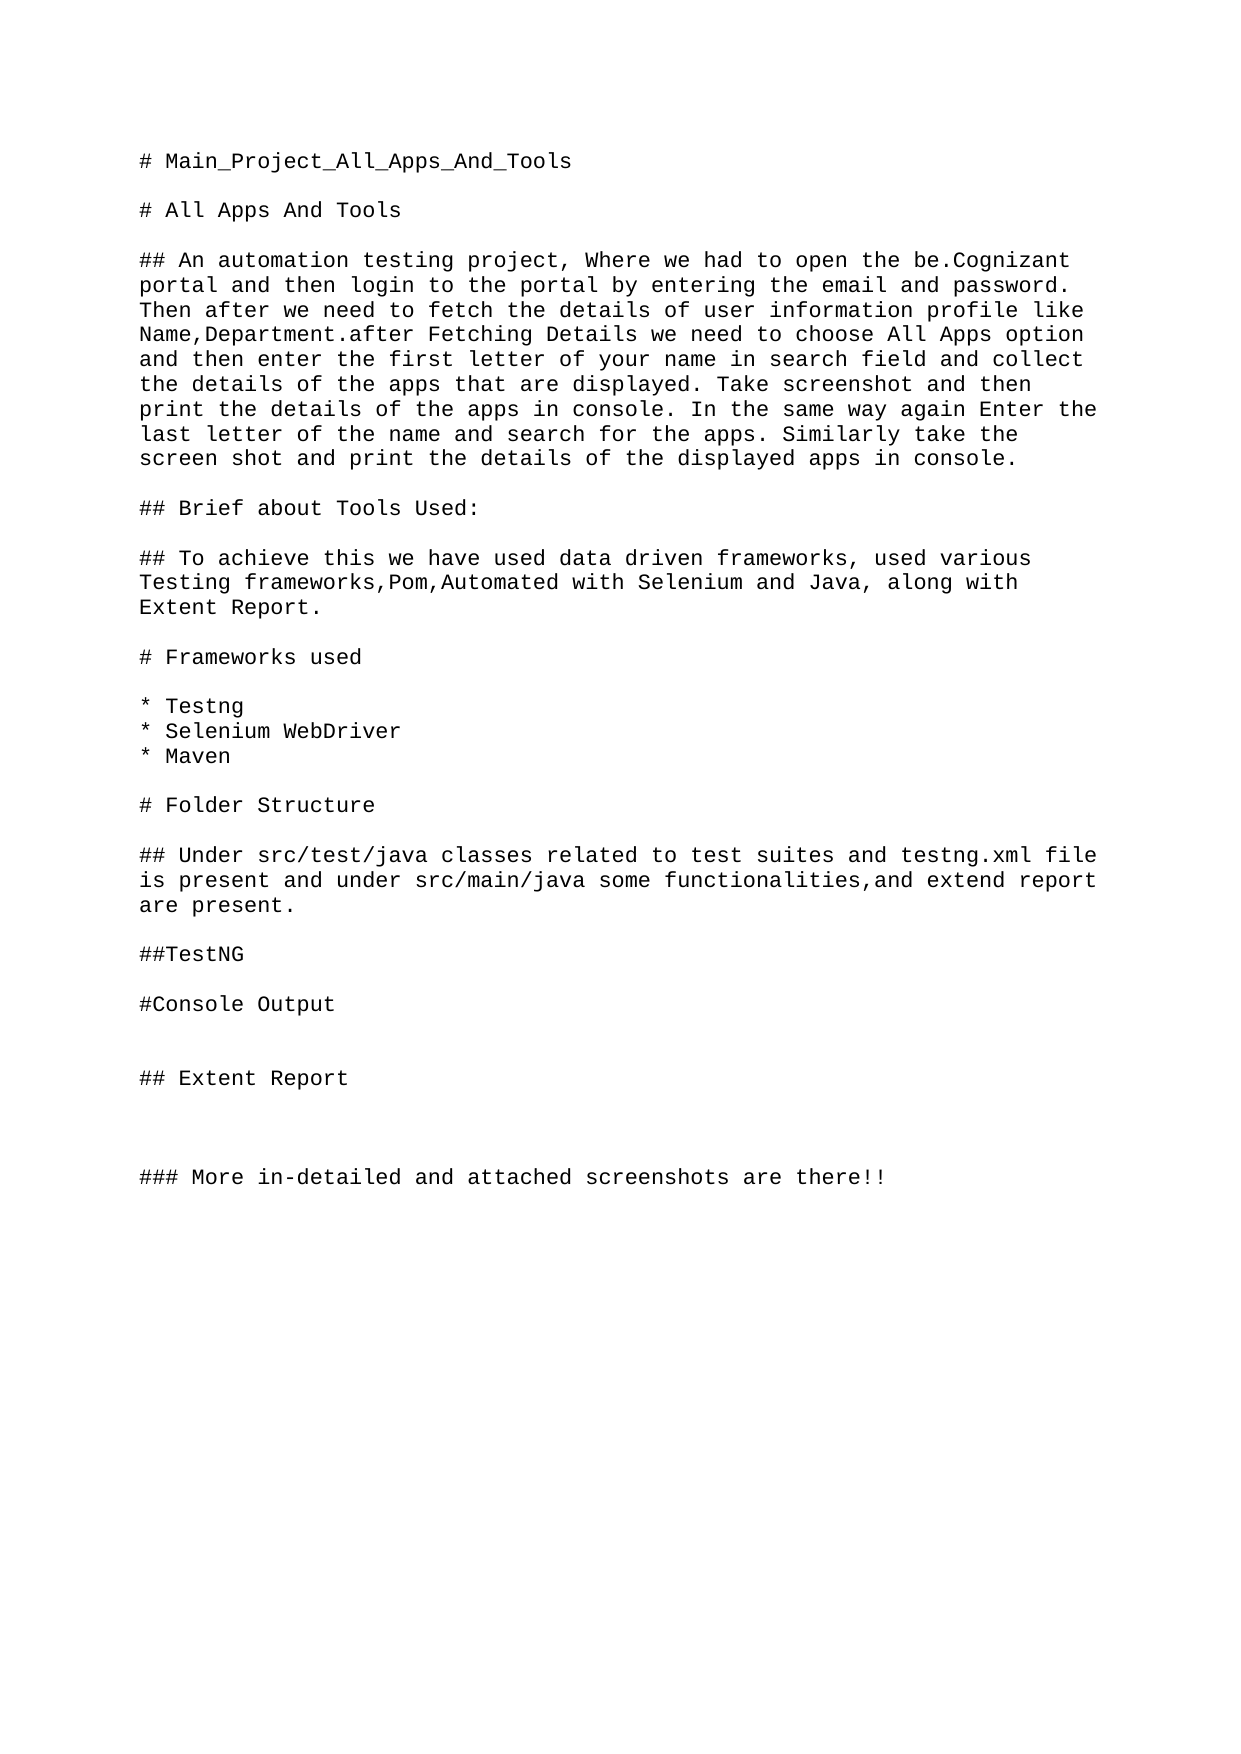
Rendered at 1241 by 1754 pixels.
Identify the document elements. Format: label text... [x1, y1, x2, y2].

text ## Extent Report [139, 1067, 1101, 1092]
text #Console Output [139, 993, 1101, 1018]
text ### More in-detailed and attached screenshots are there!! [139, 1166, 1101, 1191]
text # All Apps And Tools [139, 199, 1101, 224]
text # Frameworks used [139, 646, 1101, 671]
text * Testng [139, 695, 1101, 720]
text ## Brief about Tools Used: [139, 497, 1101, 522]
text ## An automation testing project, Where we had to open the be.Cognizant portal and then login to the portal by entering the email and password. Then after we need to fetch the details of user information profile like Name,Department.after Fetching Details we need to choose All Apps option and then enter the first letter of your name in search field and collect the details of the apps that are displayed. Take screenshot and then print the details of the apps in console. In the same way again Enter the last letter of the name and search for the apps. Similarly take the screen shot and print the details of the displayed apps in console. [139, 249, 1101, 472]
text # Folder Structure [139, 794, 1101, 819]
text ## To achieve this we have used data driven frameworks, used various Testing frameworks,Pom,Automated with Selenium and Java, along with Extent Report. [139, 547, 1101, 621]
text * Selenium WebDriver [139, 720, 1101, 745]
text ## Under src/test/java classes related to test suites and testng.xml file is present and under src/main/java some functionalities,and extend report are present. [139, 844, 1101, 918]
text ##TestNG [139, 943, 1101, 968]
text # Main_Project_All_Apps_And_Tools [139, 150, 1101, 175]
text * Maven [139, 745, 1101, 770]
